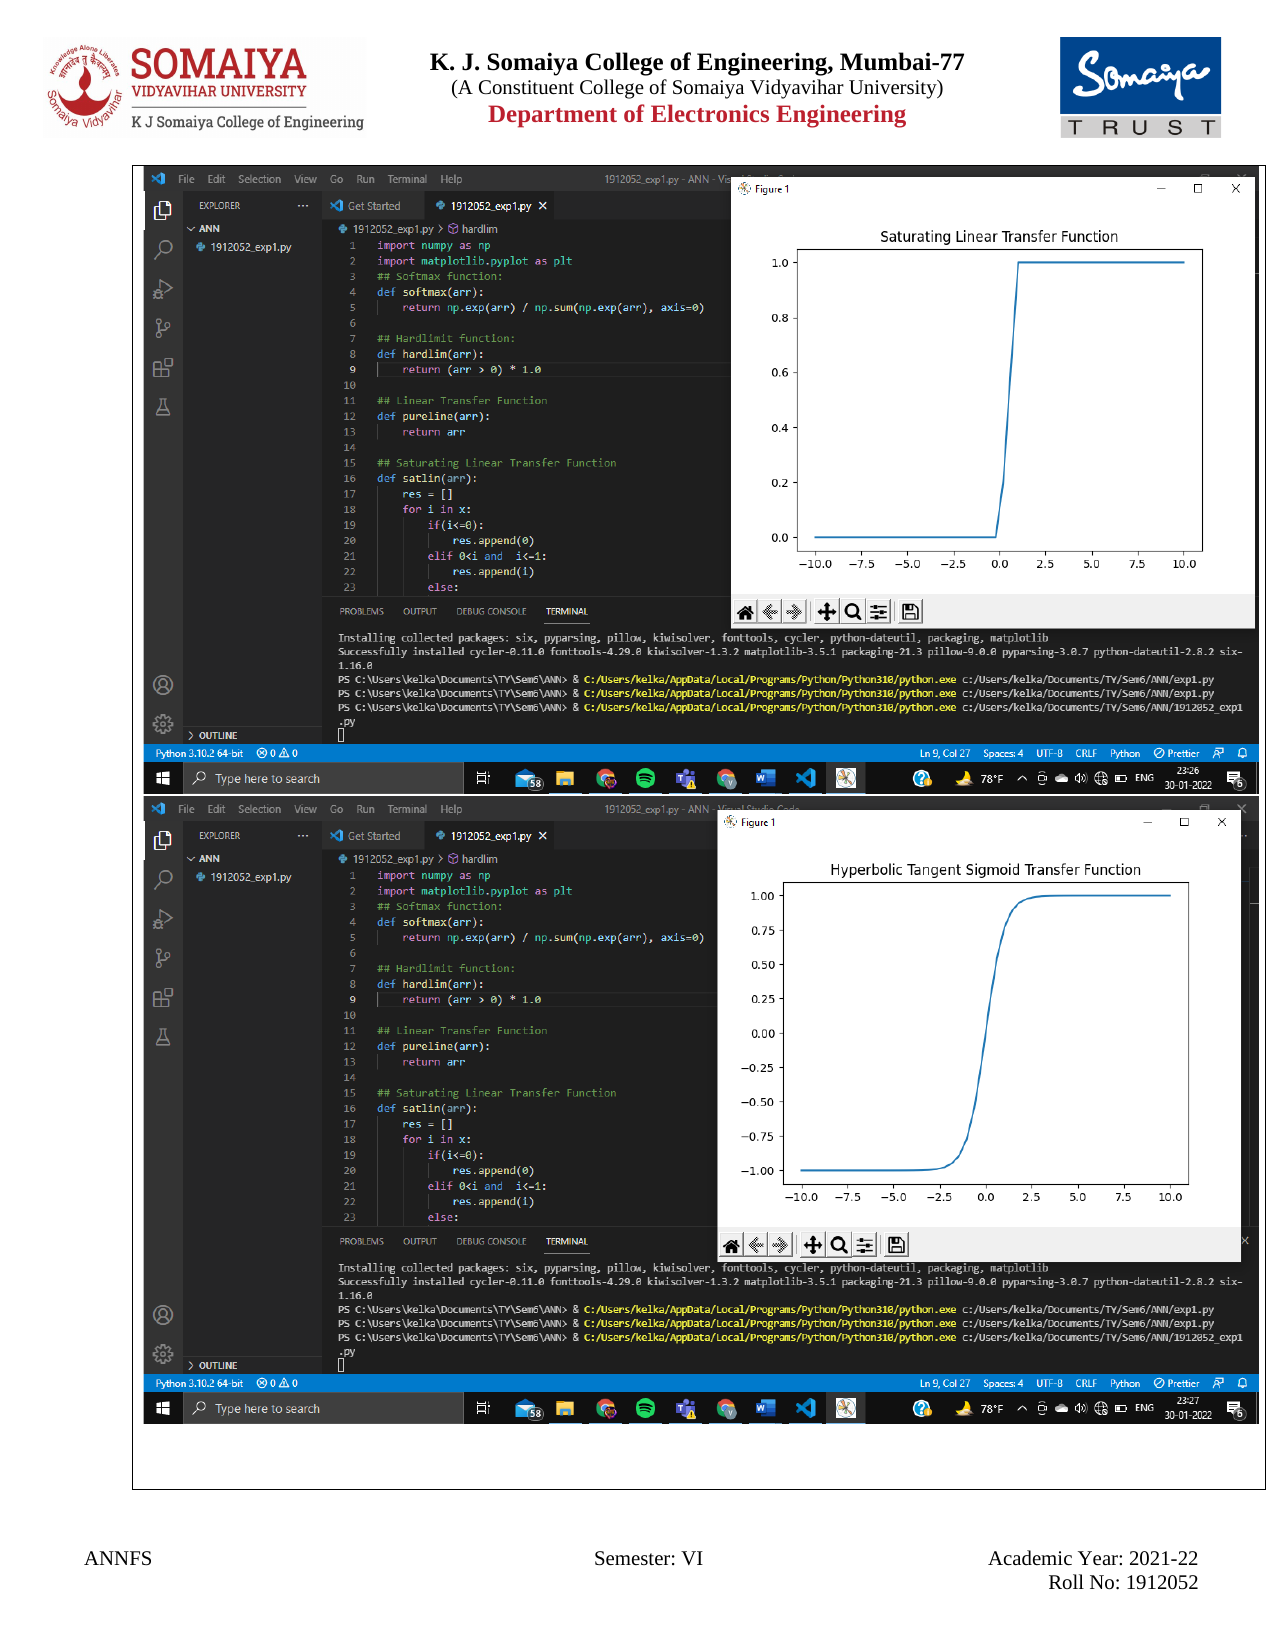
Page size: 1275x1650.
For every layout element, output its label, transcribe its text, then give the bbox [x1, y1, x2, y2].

picture [42, 37, 367, 138]
table_cell Attach program and its results after execution [133, 166, 1265, 1489]
picture [143, 166, 1259, 794]
picture [143, 796, 1259, 1424]
picture [1060, 37, 1222, 138]
